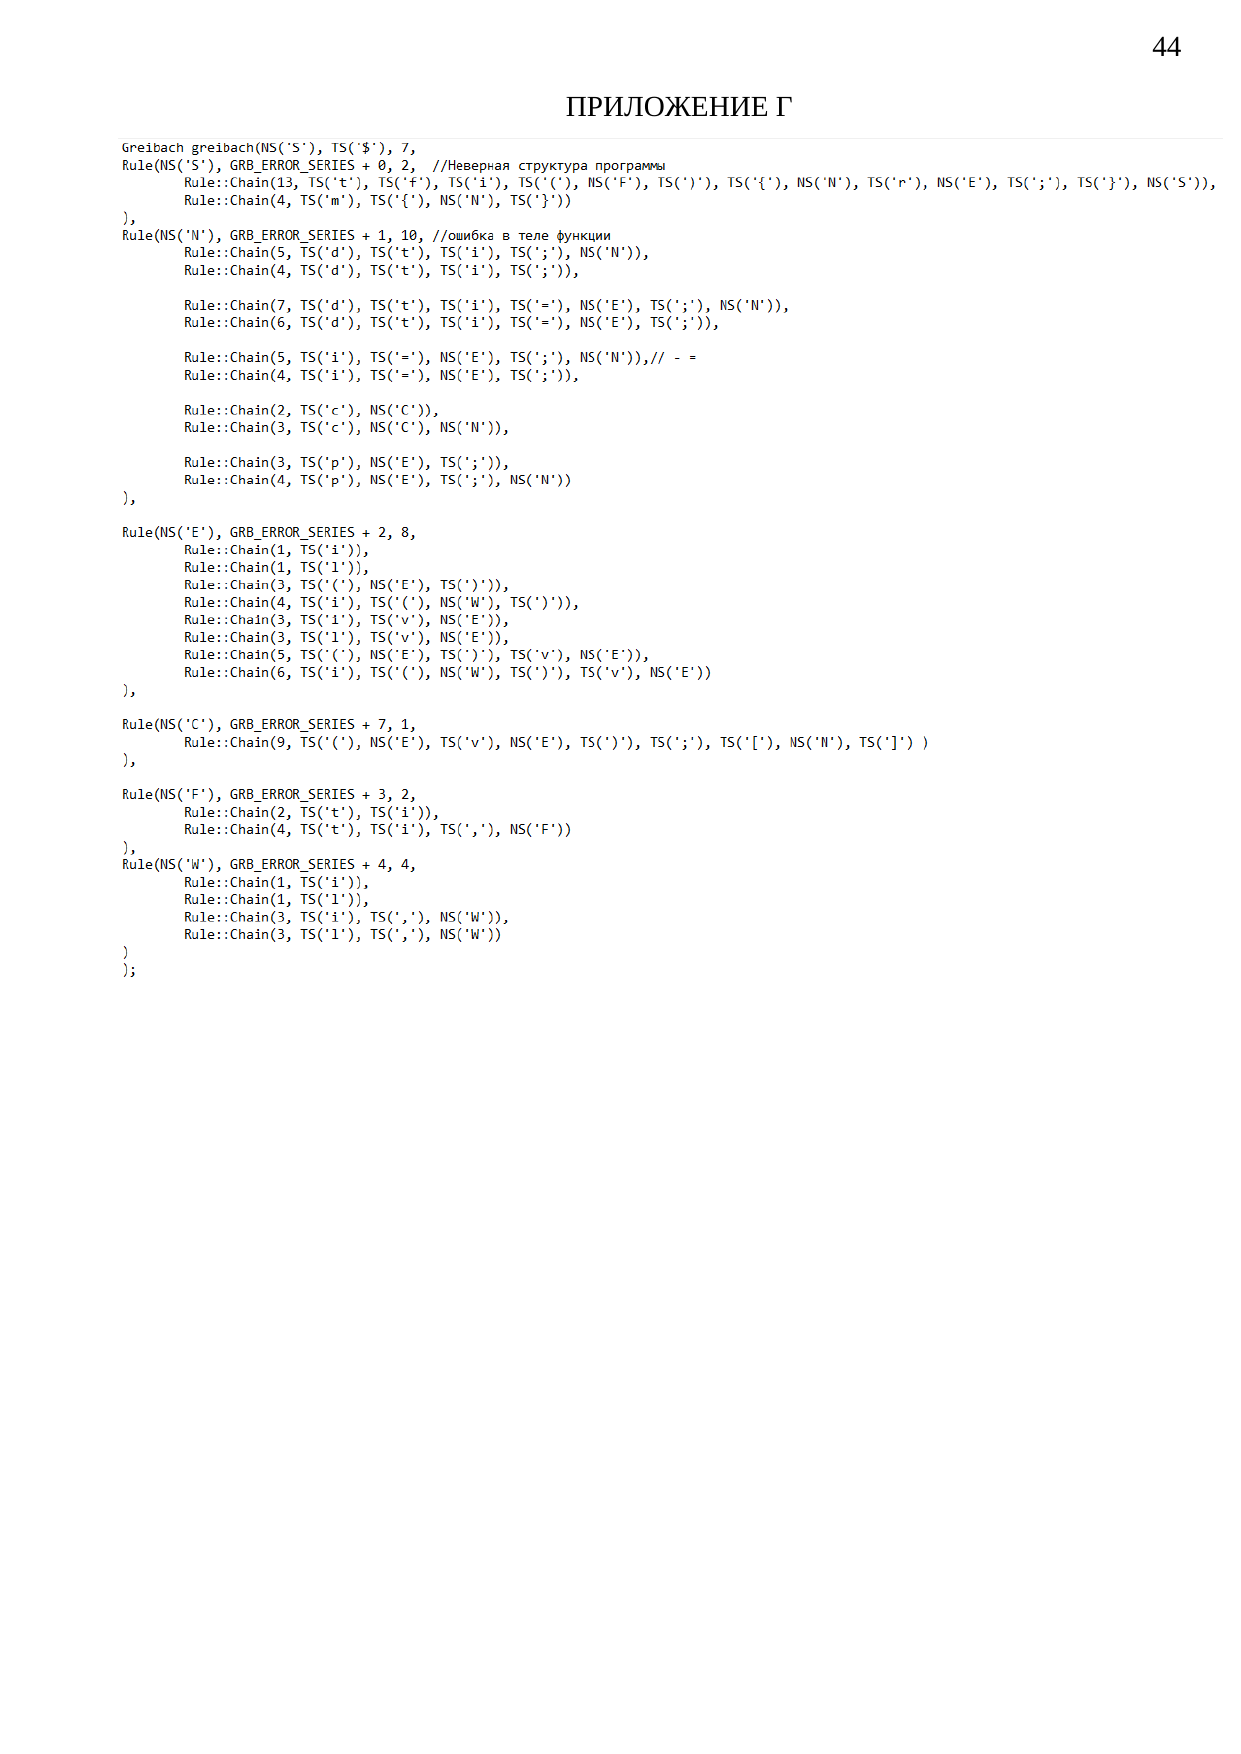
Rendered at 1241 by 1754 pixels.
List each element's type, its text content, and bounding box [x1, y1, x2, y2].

picture [118, 138, 1223, 995]
subtitle ПРИЛОЖЕНИЕ Г [177, 89, 1181, 122]
